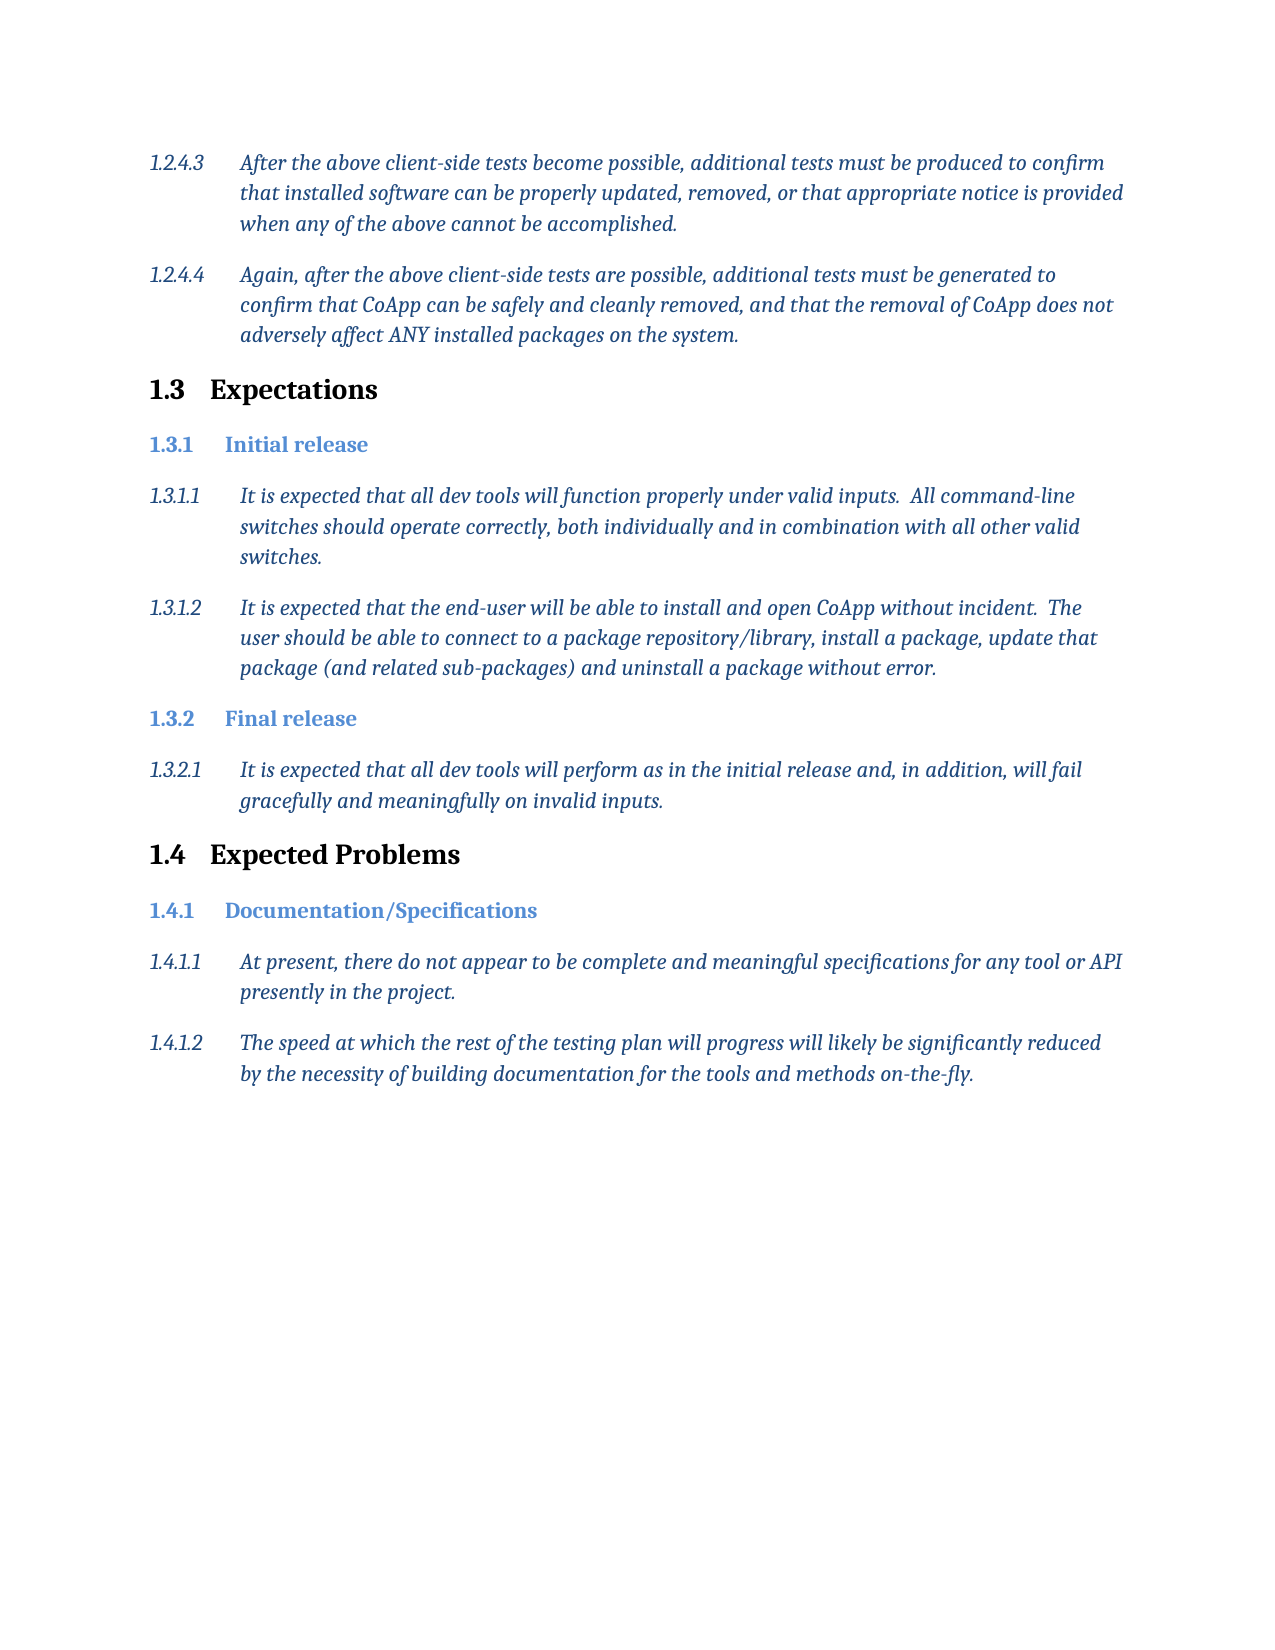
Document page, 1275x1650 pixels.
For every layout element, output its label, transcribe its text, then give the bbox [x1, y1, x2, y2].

subtitle It is expected that all dev tools will perform as in the initial release and, in addition, will fail gracefully and meaningfully on invalid inputs. [150, 757, 1125, 814]
subtitle It is expected that the end-user will be able to install and open CoApp without incident. The user should be able to connect to a package repository/library, install a package, update that package (and related sub-packages) and uninstall a package without error. [150, 595, 1125, 682]
subtitle The speed at which the rest of the testing plan will progress will likely be significantly reduced by the necessity of building documentation for the tools and methods on-the-fly. [150, 1030, 1125, 1087]
subtitle After the above client-side tests become possible, additional tests must be produced to confirm that installed software can be properly updated, removed, or that appropriate notice is provided when any of the above cannot be accomplished. [150, 150, 1125, 237]
subtitle It is expected that all dev tools will function properly under valid inputs. All command-line switches should operate correctly, both individually and in combination with all other valid switches. [150, 483, 1125, 570]
subtitle At present, there do not appear to be complete and meaningful specifications for any tool or API presently in the project. [150, 949, 1125, 1006]
subtitle Expected Problems [150, 838, 1125, 872]
subtitle Initial release [150, 432, 1125, 459]
subtitle Expectations [150, 373, 1125, 406]
subtitle Documentation/Specifications [150, 898, 1125, 924]
subtitle Again, after the above client-side tests are possible, additional tests must be generated to confirm that CoApp can be safely and cleanly removed, and that the removal of CoApp does not adversely affect ANY installed packages on the system. [150, 261, 1125, 348]
subtitle Final release [150, 706, 1125, 733]
